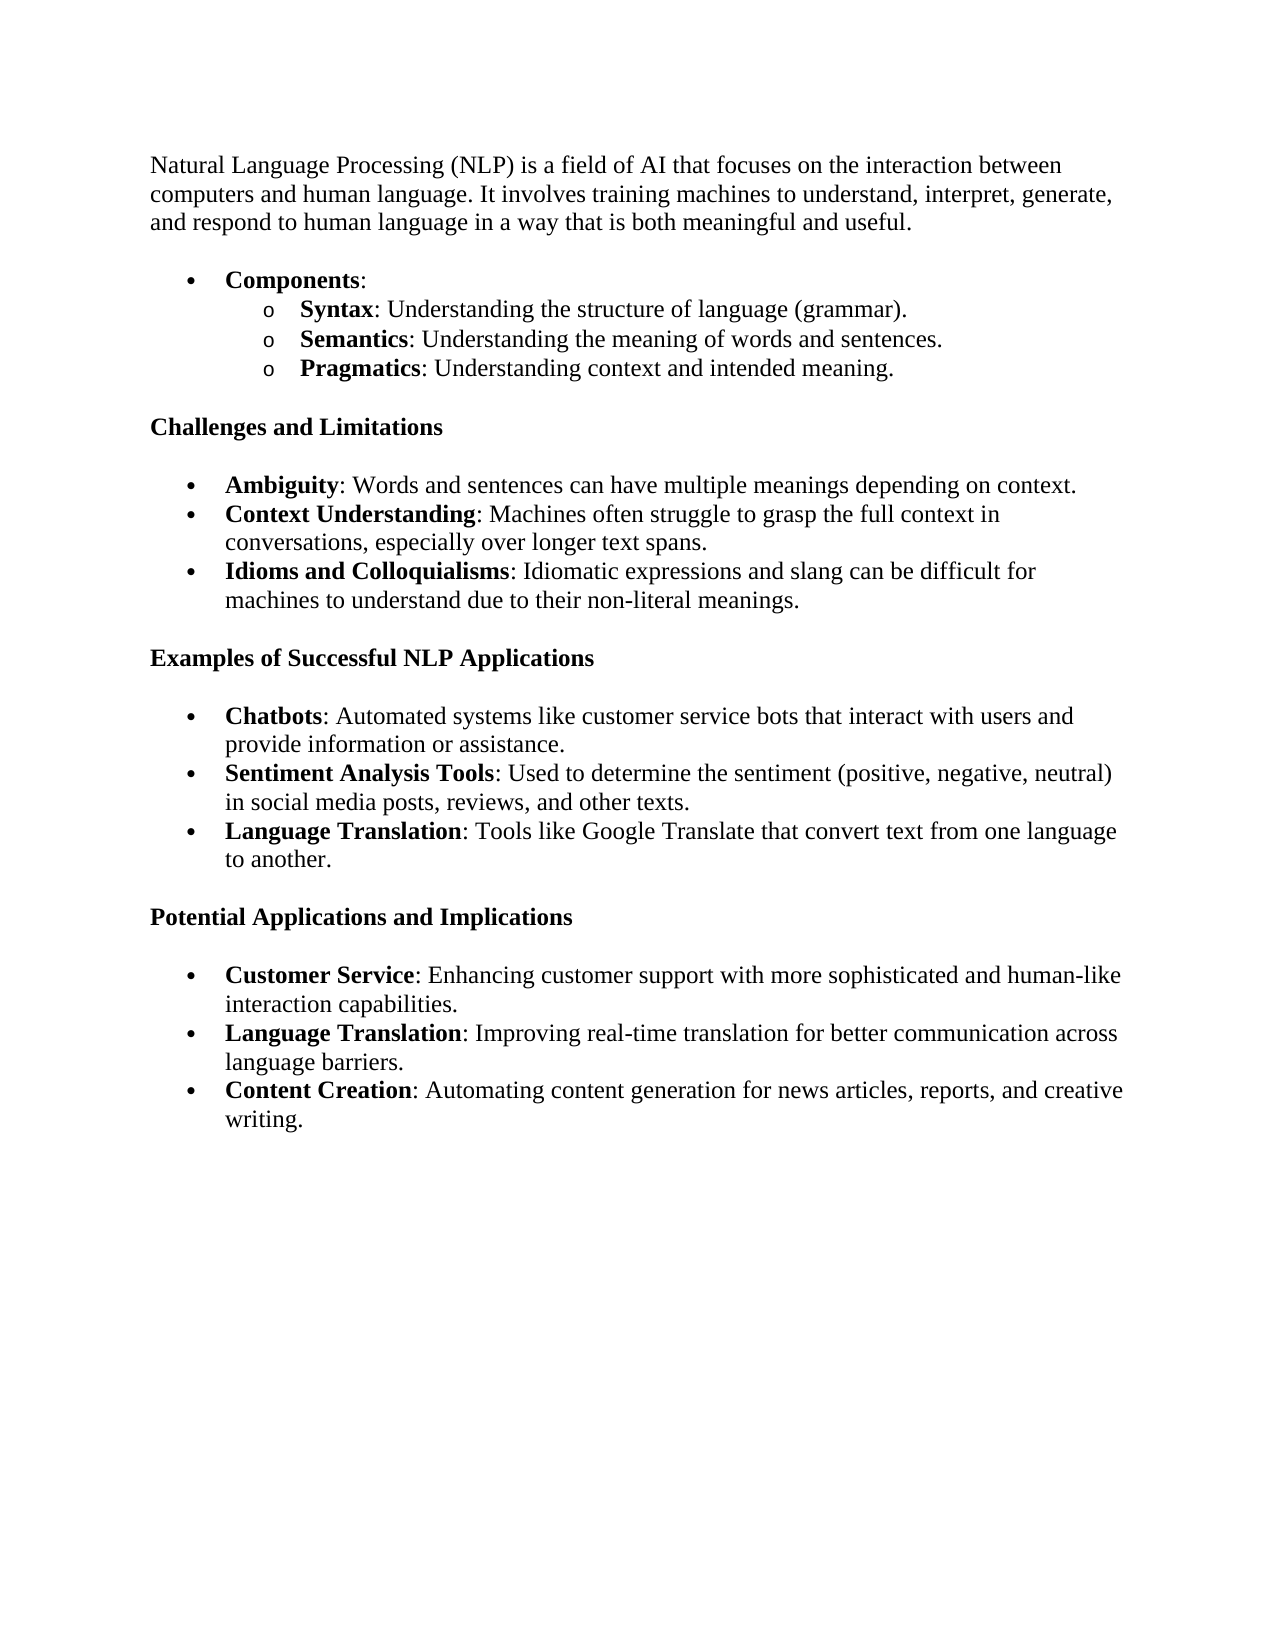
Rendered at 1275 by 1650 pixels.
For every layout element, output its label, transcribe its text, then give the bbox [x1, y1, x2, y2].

list Semantics: Understanding the meaning of words and sentences. [262, 324, 1125, 353]
list Ambiguity: Words and sentences can have multiple meanings depending on context. [187, 470, 1125, 499]
list Language Translation: Improving real-time translation for better communication across language barriers. [187, 1018, 1125, 1075]
list Language Translation: Tools like Google Translate that convert text from one language to another. [187, 816, 1125, 873]
text Potential Applications and Implications [150, 902, 1125, 931]
list Syntax: Understanding the structure of language (grammar). [262, 294, 1125, 324]
text Examples of Successful NLP Applications [150, 643, 1125, 672]
list Components: [187, 265, 1125, 294]
list Idioms and Colloquialisms: Idiomatic expressions and slang can be difficult for machines to understand due to their non-literal meanings. [187, 556, 1125, 614]
list Customer Service: Enhancing customer support with more sophisticated and human-like interaction capabilities. [187, 960, 1125, 1018]
list Chatbots: Automated systems like customer service bots that interact with users and provide information or assistance. [187, 701, 1125, 758]
text Challenges and Limitations [150, 412, 1125, 441]
list Context Understanding: Machines often struggle to grasp the full context in conversations, especially over longer text spans. [187, 499, 1125, 556]
text Natural Language Processing (NLP) is a field of AI that focuses on the interaction between computers and human language. It involves training machines to understand, interpret, generate, and respond to human language in a way that is both meaningful and useful. [150, 150, 1125, 236]
list Sentiment Analysis Tools: Used to determine the sentiment (positive, negative, neutral) in social media posts, reviews, and other texts. [187, 758, 1125, 816]
list Content Creation: Automating content generation for news articles, reports, and creative writing. [187, 1075, 1125, 1133]
list Pragmatics: Understanding context and intended meaning. [262, 353, 1125, 383]
